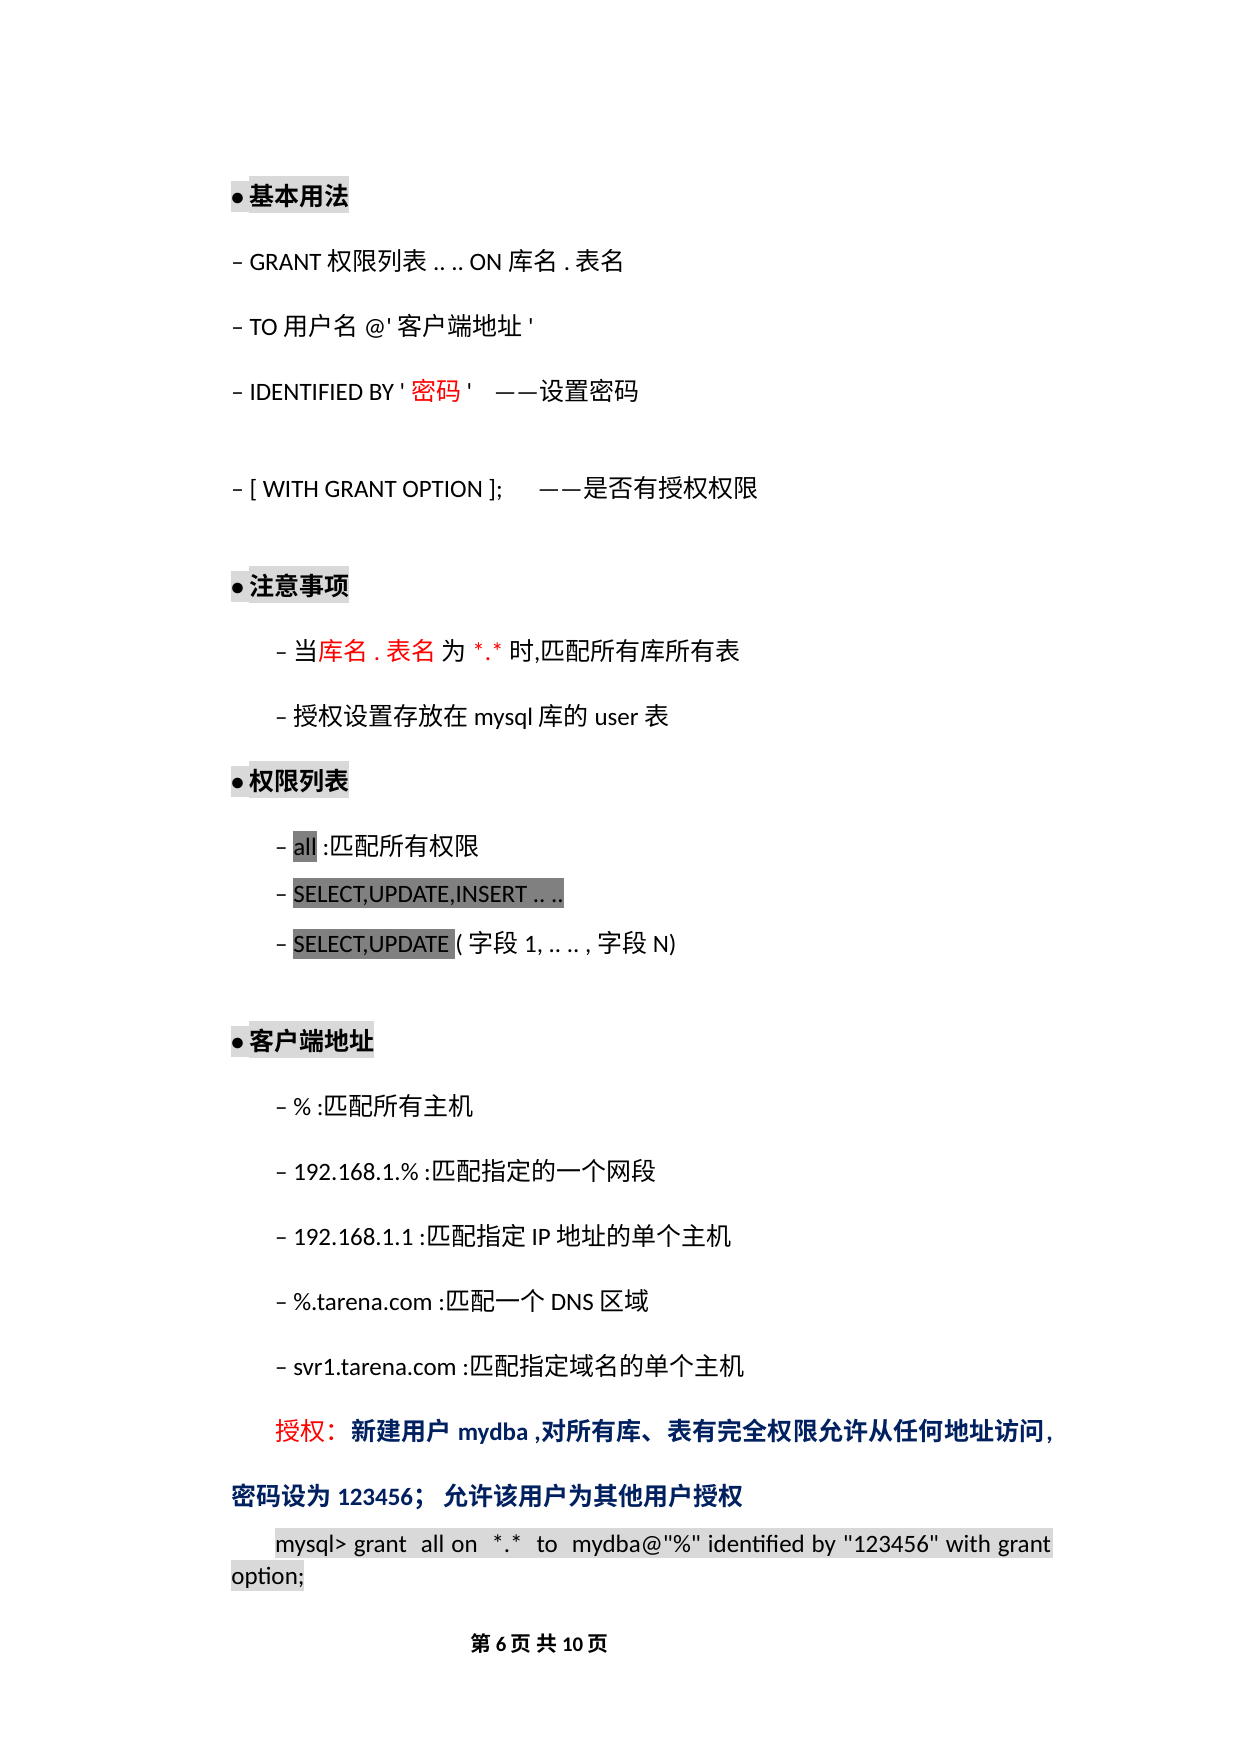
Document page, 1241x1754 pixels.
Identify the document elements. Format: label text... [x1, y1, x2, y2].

list – GRANT 权限列表 .. .. ON 库名 . 表名 [187, 227, 1053, 292]
list – SELECT,UPDATE ( 字段 1, .. .. , 字段 N) [231, 909, 1053, 974]
list – IDENTIFIED BY ' 密码 ' ——设置密码 [187, 357, 1053, 422]
list – svr1.tarena.com :匹配指定域名的单个主机 [231, 1332, 1053, 1397]
list – 192.168.1.1 :匹配指定 IP 地址的单个主机 [231, 1202, 1053, 1267]
list – SELECT,UPDATE,INSERT .. .. [231, 877, 1053, 909]
list – %.tarena.com :匹配一个 DNS 区域 [231, 1267, 1053, 1332]
list – TO 用户名 @' 客户端地址 ' [187, 292, 1053, 357]
list mysql> grant all on *.* to mydba@"%" identified by "123456" with grant option; [231, 1527, 1053, 1592]
list – all :匹配所有权限 [231, 812, 1053, 877]
list 授权：新建用户 mydba ,对所有库、表有完全权限允许从任何地址访问,密码设为 123456； 允许该用户为其他用户授权 [231, 1397, 1053, 1527]
list – [ WITH GRANT OPTION ]; ——是否有授权权限 [187, 454, 1053, 519]
list • 客户端地址 [187, 1007, 1053, 1072]
list – 192.168.1.% :匹配指定的一个网段 [231, 1137, 1053, 1202]
list • 权限列表 [187, 747, 1053, 812]
list – % :匹配所有主机 [231, 1072, 1053, 1137]
list • 基本用法 [187, 162, 1053, 227]
list – 当库名 . 表名 为 *.* 时,匹配所有库所有表 [231, 617, 1053, 682]
list – 授权设置存放在 mysql 库的 user 表 [231, 682, 1053, 747]
list • 注意事项 [187, 552, 1053, 617]
